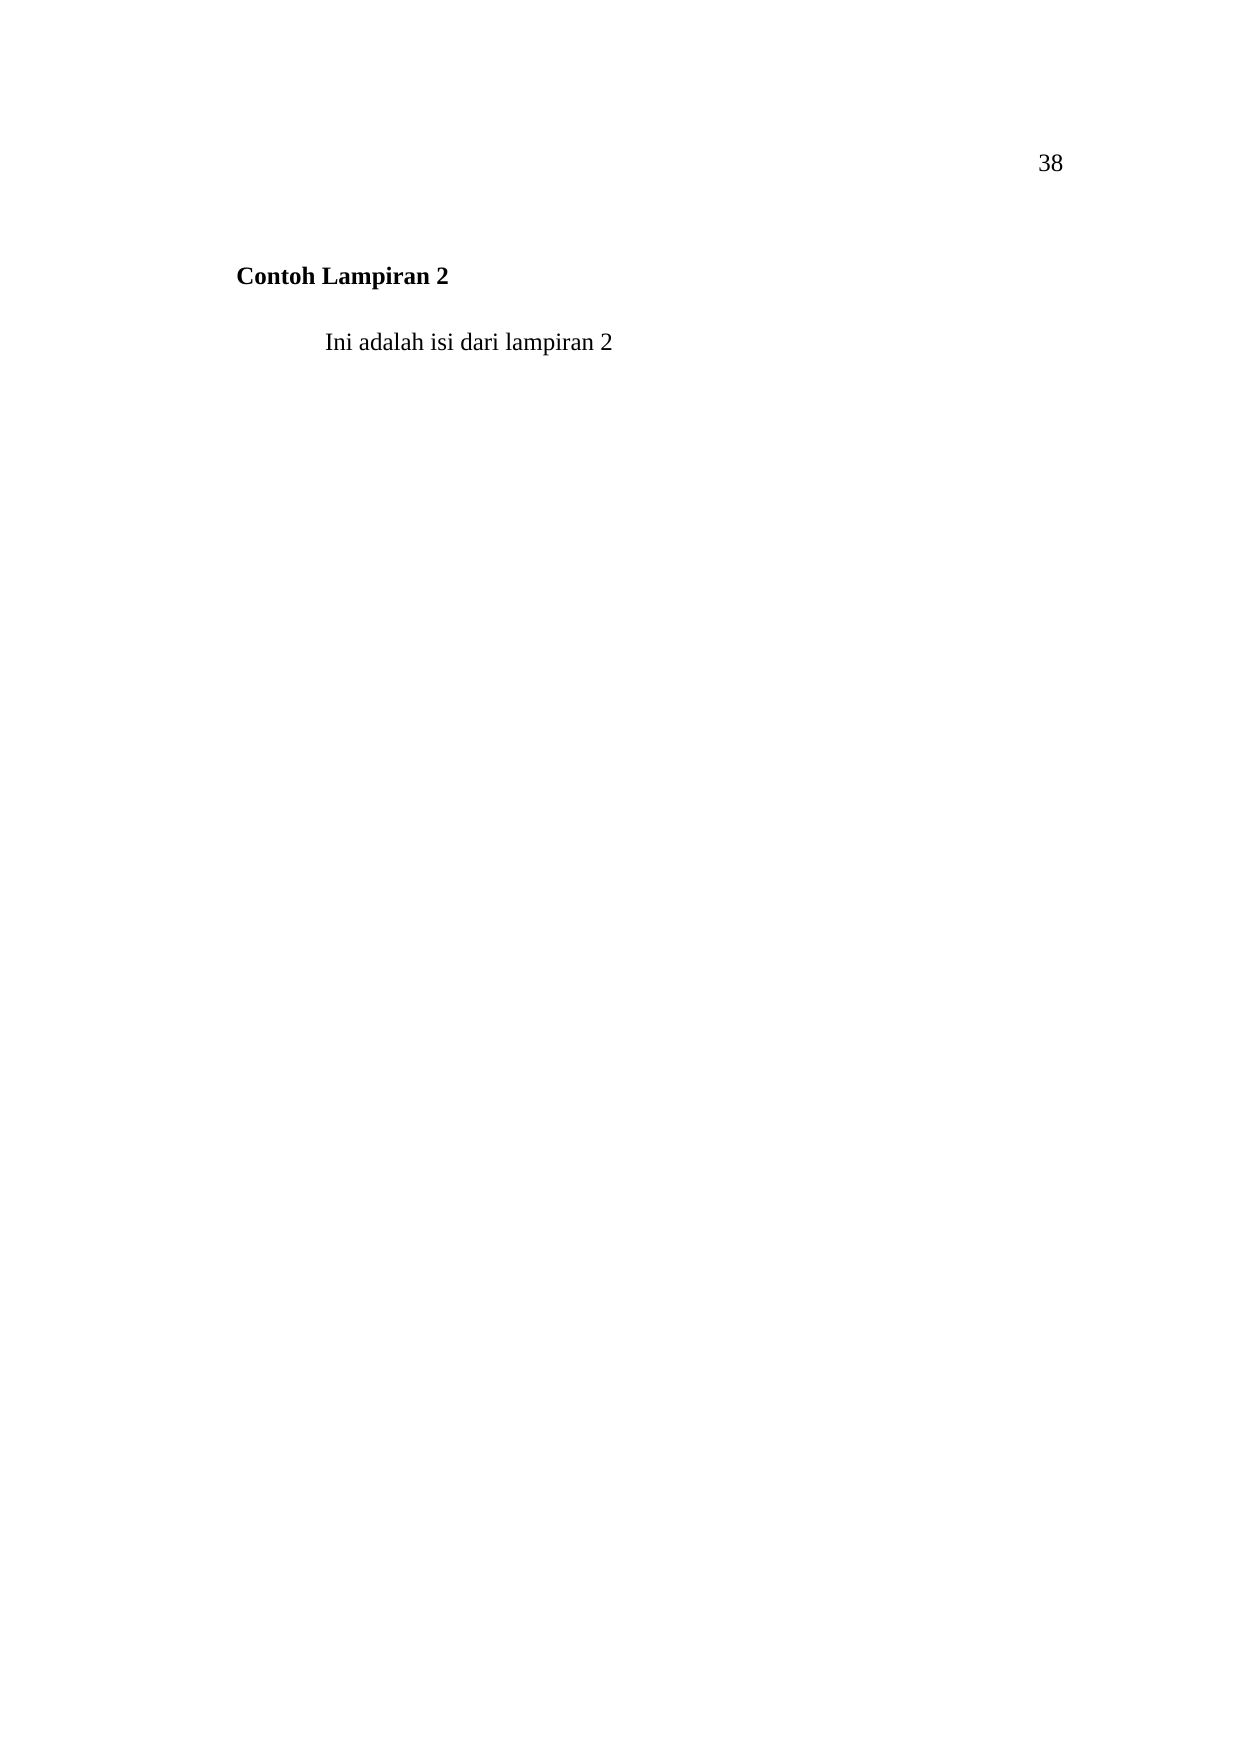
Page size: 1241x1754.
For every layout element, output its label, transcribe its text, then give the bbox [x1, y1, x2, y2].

subtitle Contoh Lampiran 2 [236, 261, 1063, 290]
text Ini adalah isi dari lampiran 2 [236, 327, 1063, 356]
